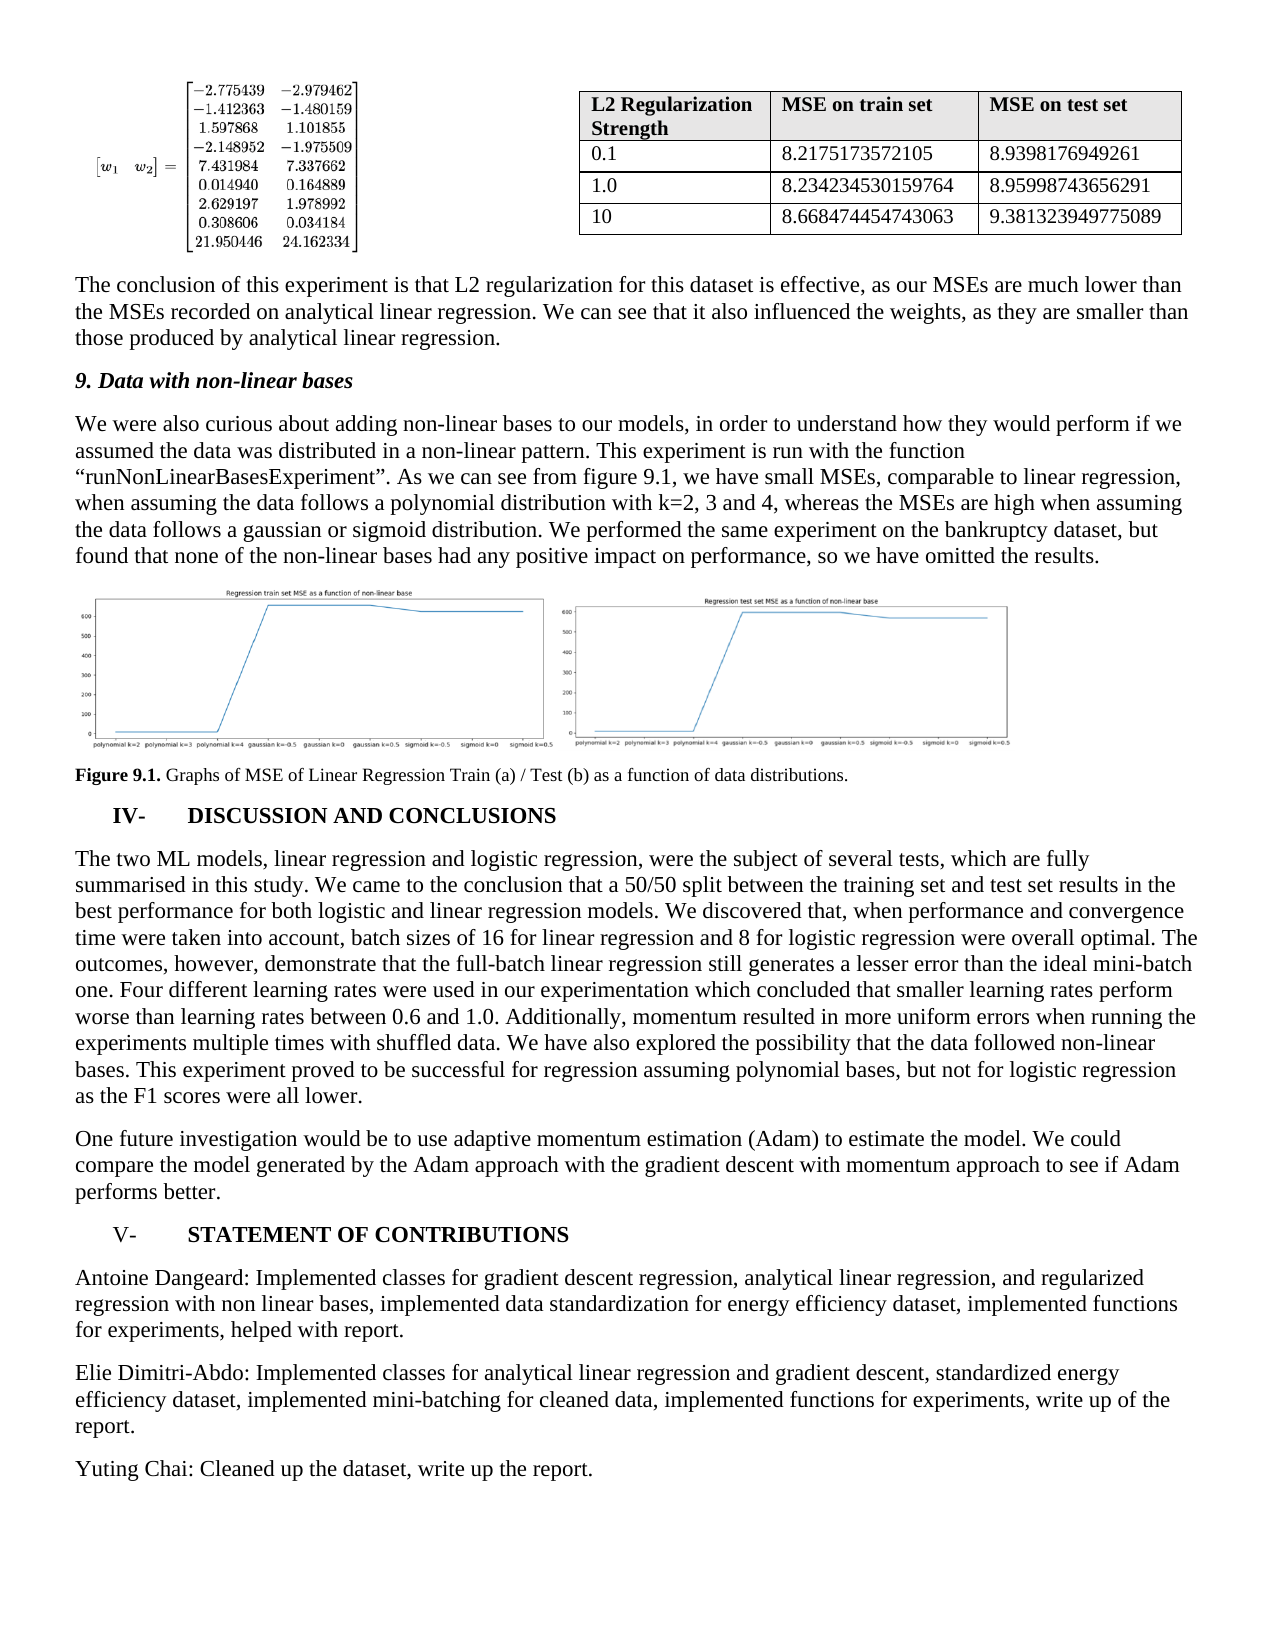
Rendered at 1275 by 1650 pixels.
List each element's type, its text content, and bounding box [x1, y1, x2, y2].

text The two ML models, linear regression and logistic regression, were the subject of several tests, which are fully summarised in this study. We came to the conclusion that a 50/50 split between the training set and test set results in the best performance for both logistic and linear regression models. We discovered that, when performance and convergence time were taken into account, batch sizes of 16 for linear regression and 8 for logistic regression were overall optimal. The outcomes, however, demonstrate that the full-batch linear regression still generates a lesser error than the ideal mini-batch one. Four different learning rates were used in our experimentation which concluded that smaller learning rates perform worse than learning rates between 0.6 and 1.0. Additionally, momentum resulted in more uniform errors when running the experiments multiple times with shuffled data. We have also explored the possibility that the data followed non-linear bases. This experiment proved to be successful for regression assuming polynomial bases, but not for logistic regression as the F1 scores were all lower. [75, 845, 1200, 1108]
table_cell 8.95998743656291 [979, 173, 1181, 203]
text Yuting Chai: Cleaned up the dataset, write up the report. [75, 1455, 1200, 1482]
list STATEMENT OF CONTRIBUTIONS [112, 1221, 1200, 1247]
table_cell 9.381323949775089 [979, 204, 1181, 234]
picture [75, 585, 1016, 751]
text Antoine Dangeard: Implemented classes for gradient descent regression, analytical linear regression, and regularized regression with non linear bases, implemented data standardization for energy efficiency dataset, implemented functions for experiments, helped with report. [75, 1264, 1200, 1343]
table_header L2 Regularization Strength [580, 92, 770, 140]
picture [75, 75, 380, 259]
text Elie Dimitri-Abdo: Implemented classes for analytical linear regression and gradient descent, standardized energy efficiency dataset, implemented mini-batching for cleaned data, implemented functions for experiments, write up of the report. [75, 1359, 1200, 1438]
text 9. Data with non-linear bases [75, 367, 1200, 394]
table_cell 8.9398176949261 [979, 141, 1181, 171]
list DISCUSSION AND CONCLUSIONS [112, 802, 1200, 828]
text One future investigation would be to use adaptive momentum estimation (Adam) to estimate the model. We could compare the model generated by the Adam approach with the gradient descent with momentum approach to see if Adam performs better. [75, 1125, 1200, 1204]
table_cell 8.2175173572105 [771, 141, 978, 171]
text Figure 9.1. Graphs of MSE of Linear Regression Train (a) / Test (b) as a function of data distributions. [75, 763, 1200, 785]
table_cell 0.1 [580, 141, 770, 171]
table_cell 8.234234530159764 [771, 173, 978, 203]
table_cell 8.668474454743063 [771, 204, 978, 234]
text The conclusion of this experiment is that L2 regularization for this dataset is effective, as our MSEs are much lower than the MSEs recorded on analytical linear regression. We can see that it also influenced the weights, as they are smaller than those produced by analytical linear regression. [75, 272, 1200, 351]
text We were also curious about adding non-linear bases to our models, in order to understand how they would perform if we assumed the data was distributed in a non-linear pattern. This experiment is run with the function “runNonLinearBasesExperiment”. As we can see from figure 9.1, we have small MSEs, comparable to linear regression, when assuming the data follows a polynomial distribution with k=2, 3 and 4, whereas the MSEs are high when assuming the data follows a gaussian or sigmoid distribution. We performed the same experiment on the bankruptcy dataset, but found that none of the non-linear bases had any positive impact on performance, so we have omitted the results. [75, 410, 1200, 568]
table_cell 10 [580, 204, 770, 234]
table_header MSE on train set [771, 92, 978, 140]
table_cell 1.0 [580, 173, 770, 203]
table_header MSE on test set [979, 92, 1181, 140]
